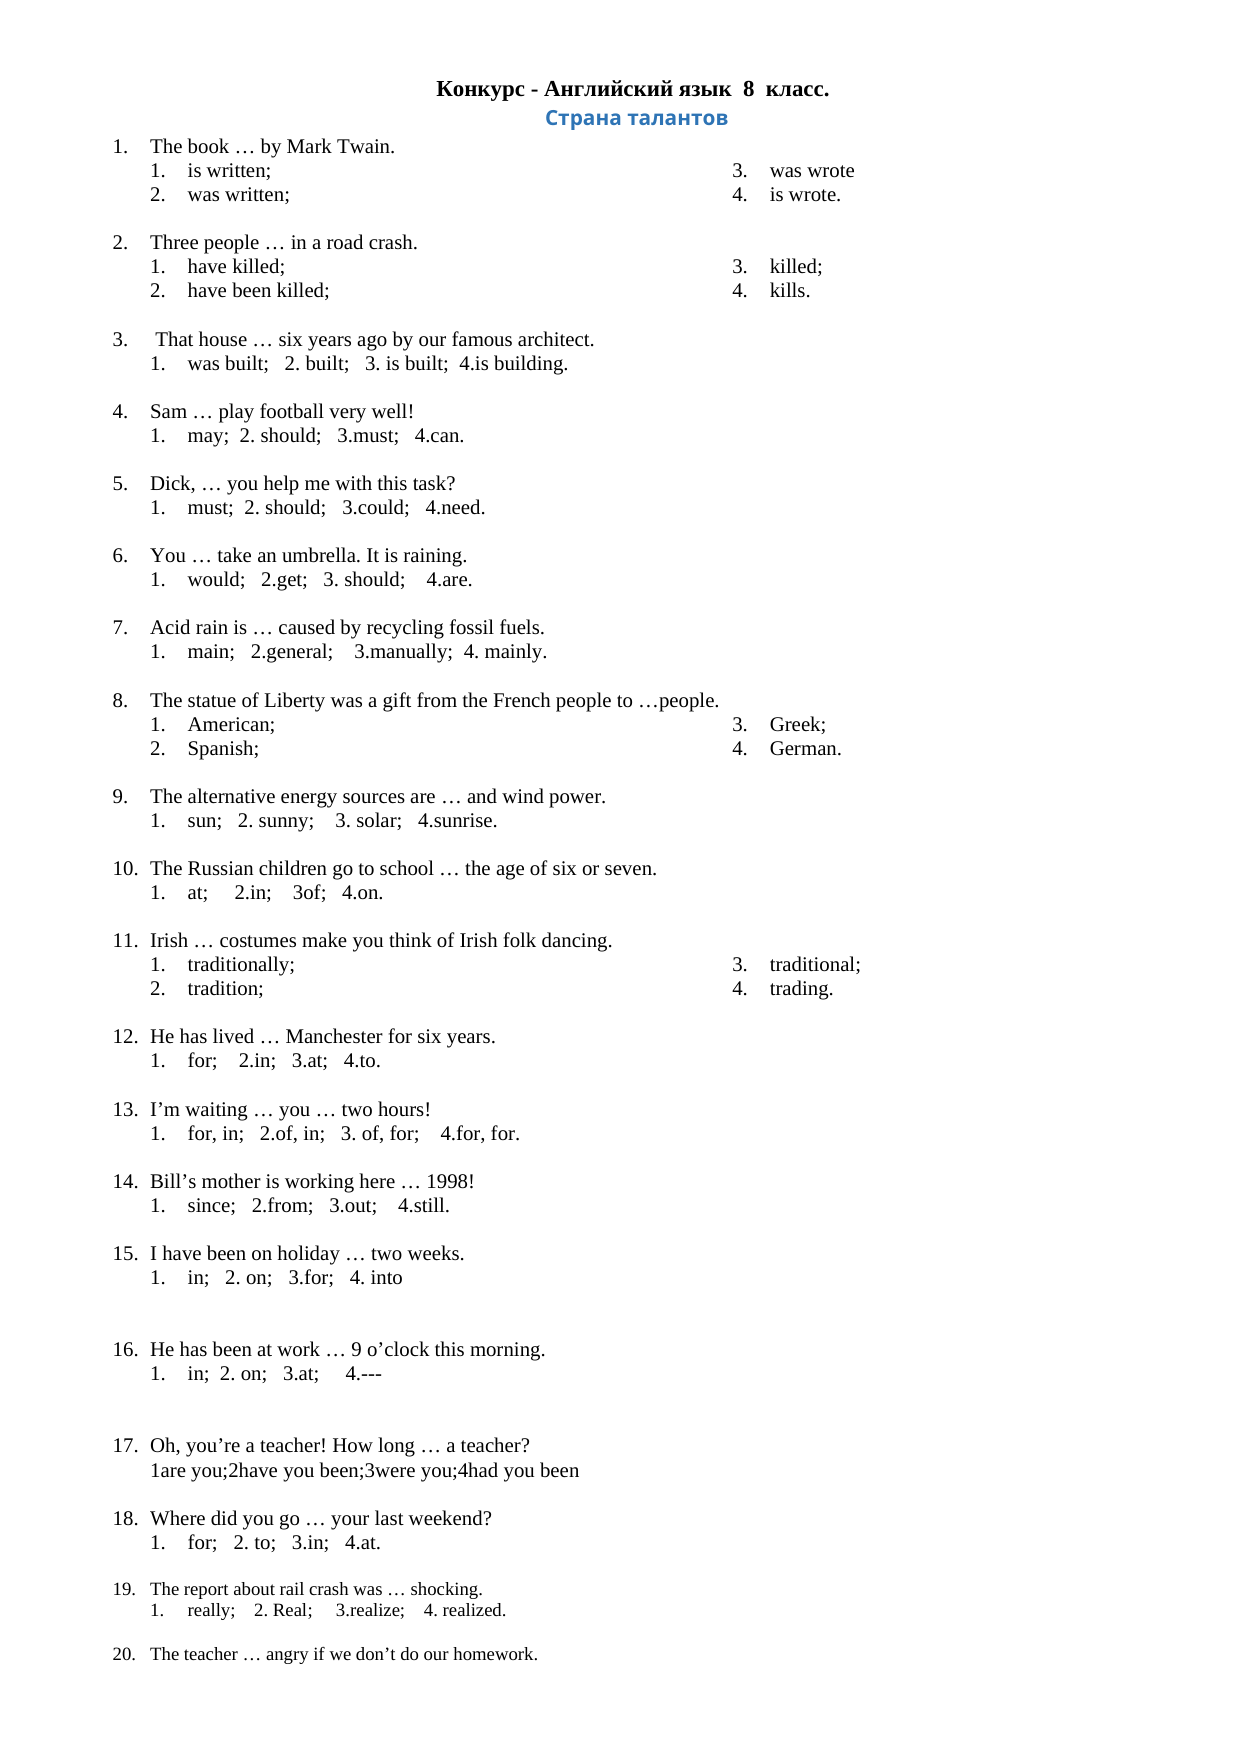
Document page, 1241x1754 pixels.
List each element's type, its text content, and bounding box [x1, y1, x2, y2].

list Where did you go … your last weekend? [112, 1506, 1165, 1530]
list killed; [732, 254, 1165, 278]
text Конкурс - Английский язык 8 класс. [75, 75, 1165, 101]
list kills. [732, 278, 1165, 302]
list Acid rain is … caused by recycling fossil fuels. [112, 615, 1165, 639]
list in; 2. on; 3.for; 4. into [150, 1265, 583, 1289]
list for; 2. to; 3.in; 4.at. [150, 1530, 583, 1554]
text 1are you;2have you been;3were you;4had you been [150, 1457, 583, 1482]
list traditionally; [150, 952, 583, 976]
list have been killed; [150, 278, 583, 302]
list Dick, … you help me with this task? [112, 471, 1165, 495]
list He has lived … Manchester for six years. [112, 1024, 1165, 1048]
list for; 2.in; 3.at; 4.to. [150, 1048, 583, 1072]
list traditional; [732, 952, 1165, 976]
list The teacher … angry if we don’t do our homework. [112, 1642, 1165, 1664]
list Irish … costumes make you think of Irish folk dancing. [112, 928, 1165, 952]
list Bill’s mother is working here … 1998! [112, 1169, 1165, 1193]
list I have been on holiday … two weeks. [112, 1241, 1165, 1265]
list German. [732, 736, 1165, 760]
list may; 2. should; 3.must; 4.can. [150, 423, 583, 447]
text Страна талантов [75, 103, 1165, 132]
list must; 2. should; 3.could; 4.need. [150, 495, 583, 519]
list at; 2.in; 3of; 4.on. [150, 880, 583, 904]
list trading. [732, 976, 1165, 1000]
list He has been at work … 9 o’clock this morning. [112, 1337, 1165, 1361]
list is wrote. [732, 182, 1165, 206]
list since; 2.from; 3.out; 4.still. [150, 1193, 583, 1217]
list for, in; 2.of, in; 3. of, for; 4.for, for. [150, 1121, 583, 1145]
list The Russian children go to school … the age of six or seven. [112, 856, 1165, 880]
list Three people … in a road crash. [112, 230, 1165, 254]
list would; 2.get; 3. should; 4.are. [150, 567, 583, 591]
list was written; [150, 182, 583, 206]
list The report about rail crash was … shocking. [112, 1578, 1165, 1599]
list Sam … play football very well! [112, 399, 1165, 423]
list I’m waiting … you … two hours! [112, 1097, 1165, 1121]
list is written; [150, 158, 583, 182]
list really; 2. Real; 3.realize; 4. realized. [150, 1599, 583, 1621]
list in; 2. on; 3.at; 4.--- [150, 1361, 583, 1385]
list The book … by Mark Twain. [112, 134, 1165, 158]
list The statue of Liberty was a gift from the French people to …people. [112, 687, 1165, 712]
list That house … six years ago by our famous architect. [112, 327, 1165, 351]
list tradition; [150, 976, 583, 1000]
list The alternative energy sources are … and wind power. [112, 784, 1165, 808]
list Spanish; [150, 736, 583, 760]
list was wrote [732, 158, 1165, 182]
list Oh, you’re a teacher! How long … a teacher? [112, 1433, 1165, 1457]
list sun; 2. sunny; 3. solar; 4.sunrise. [150, 808, 583, 832]
list Greek; [732, 712, 1165, 736]
list was built; 2. built; 3. is built; 4.is building. [150, 351, 583, 375]
list main; 2.general; 3.manually; 4. mainly. [150, 639, 583, 663]
list have killed; [150, 254, 583, 278]
list American; [150, 712, 583, 736]
list You … take an umbrella. It is raining. [112, 543, 1165, 567]
